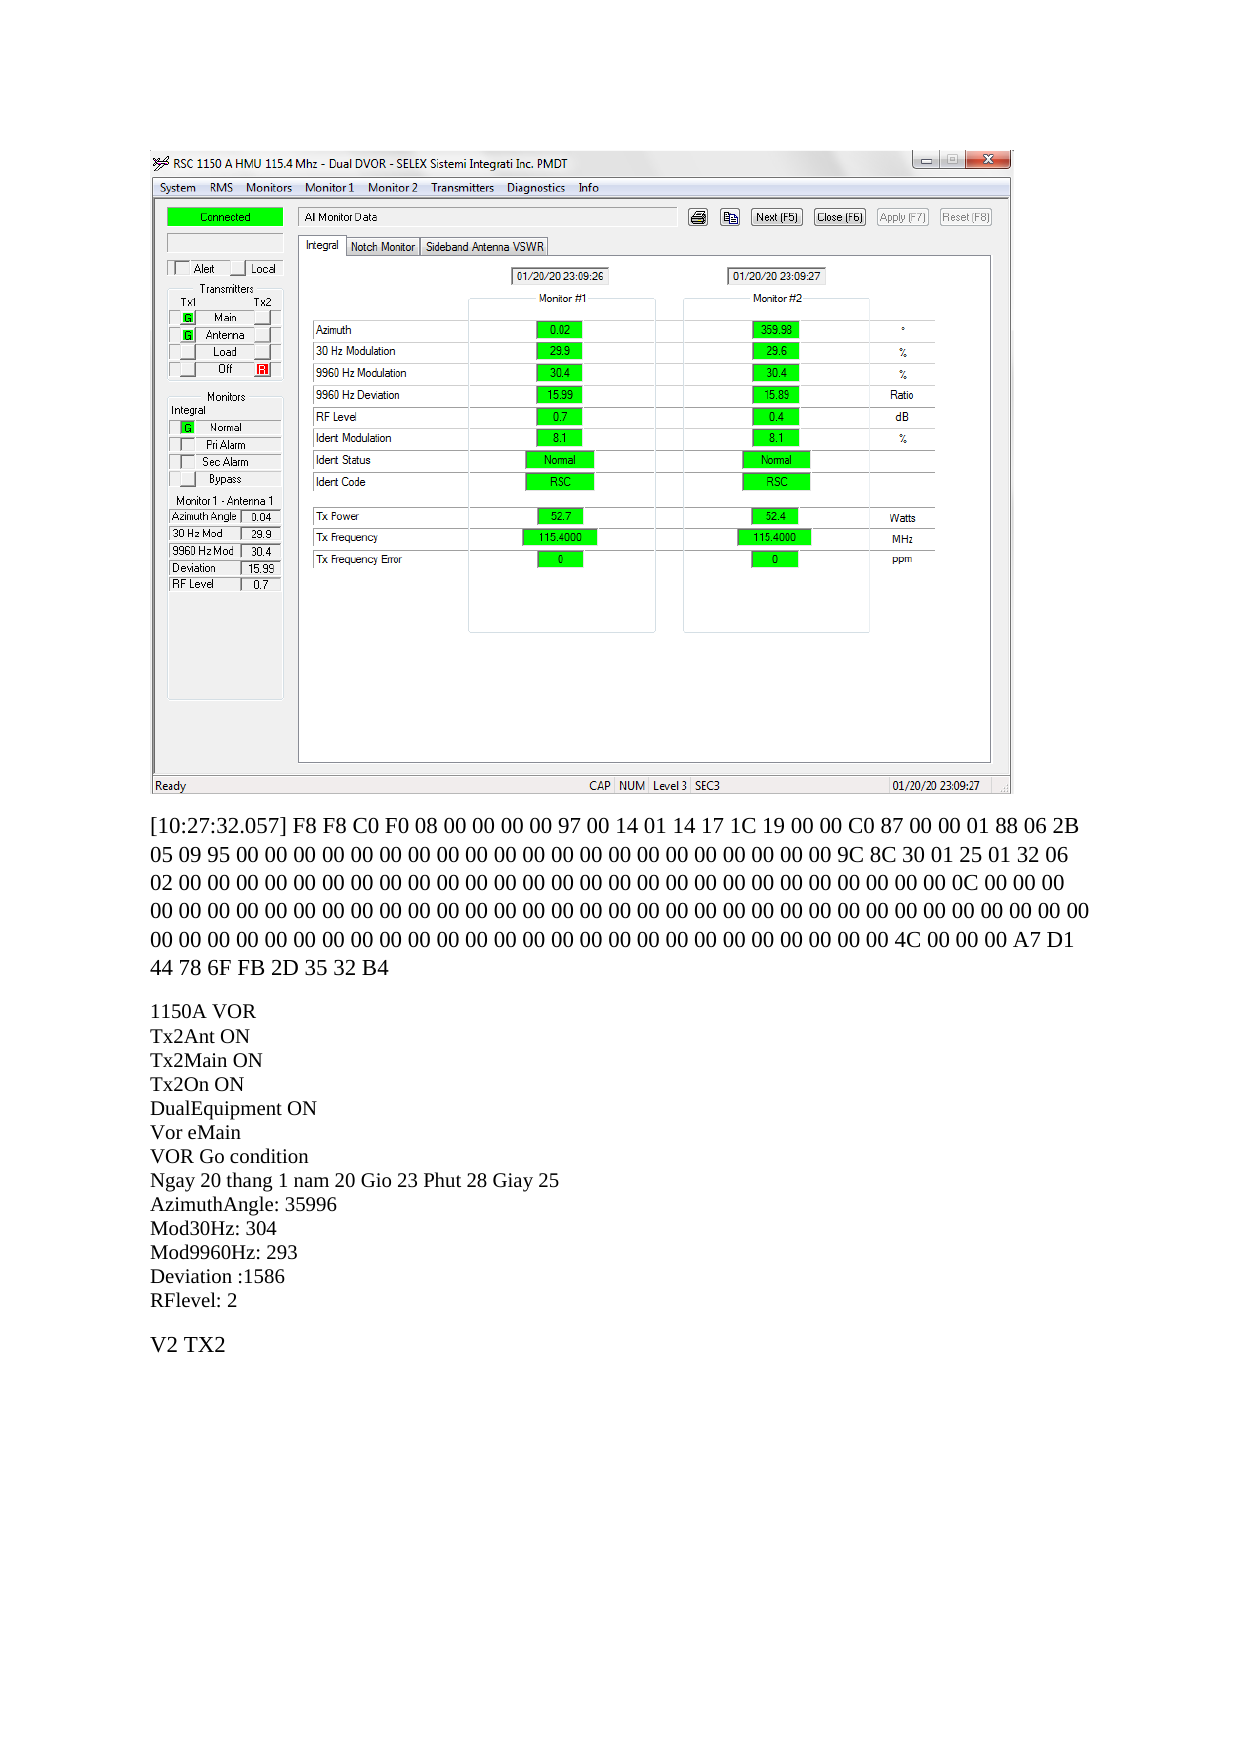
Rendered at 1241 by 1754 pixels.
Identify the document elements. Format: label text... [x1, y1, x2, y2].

text Vor eMain [150, 1120, 1090, 1144]
text 1150A VOR [150, 999, 1090, 1023]
text AzimuthAngle: 35996 [150, 1192, 1090, 1216]
text DualEquipment ON [150, 1096, 1090, 1120]
text Deviation :1586 [150, 1264, 1090, 1288]
text VOR Go condition [150, 1144, 1090, 1168]
text Ngay 20 thang 1 nam 20 Gio 23 Phut 28 Giay 25 [150, 1168, 1090, 1192]
text Tx2On ON [150, 1072, 1090, 1096]
text [10:27:32.057] F8 F8 C0 F0 08 00 00 00 00 97 00 14 01 14 17 1C 19 00 00 C0 87 00 00 01 88 06 2B 05 09 95 00 00 00 00 00 00 00 00 00 00 00 00 00 00 00 00 00 00 00 00 00 9C 8C 30 01 25 01 32 06 02 00 00 00 00 00 00 00 00 00 00 00 00 00 00 00 00 00 00 00 00 00 00 00 00 00 00 00 0C 00 00 00 00 00 00 00 00 00 00 00 00 00 00 00 00 00 00 00 00 00 00 00 00 00 00 00 00 00 00 00 00 00 00 00 00 00 00 00 00 00 00 00 00 00 00 00 00 00 00 00 00 00 00 00 00 00 00 00 00 00 00 4C 00 00 00 A7 D1 44 78 6F FB 2D 35 32 B4 [150, 812, 1090, 981]
picture [150, 150, 1014, 794]
text RFlevel: 2 [150, 1288, 1090, 1312]
text V2 TX2 [150, 1331, 1090, 1357]
text Tx2Ant ON [150, 1023, 1090, 1048]
text Mod9960Hz: 293 [150, 1240, 1090, 1264]
text Mod30Hz: 304 [150, 1216, 1090, 1240]
text Tx2Main ON [150, 1048, 1090, 1072]
